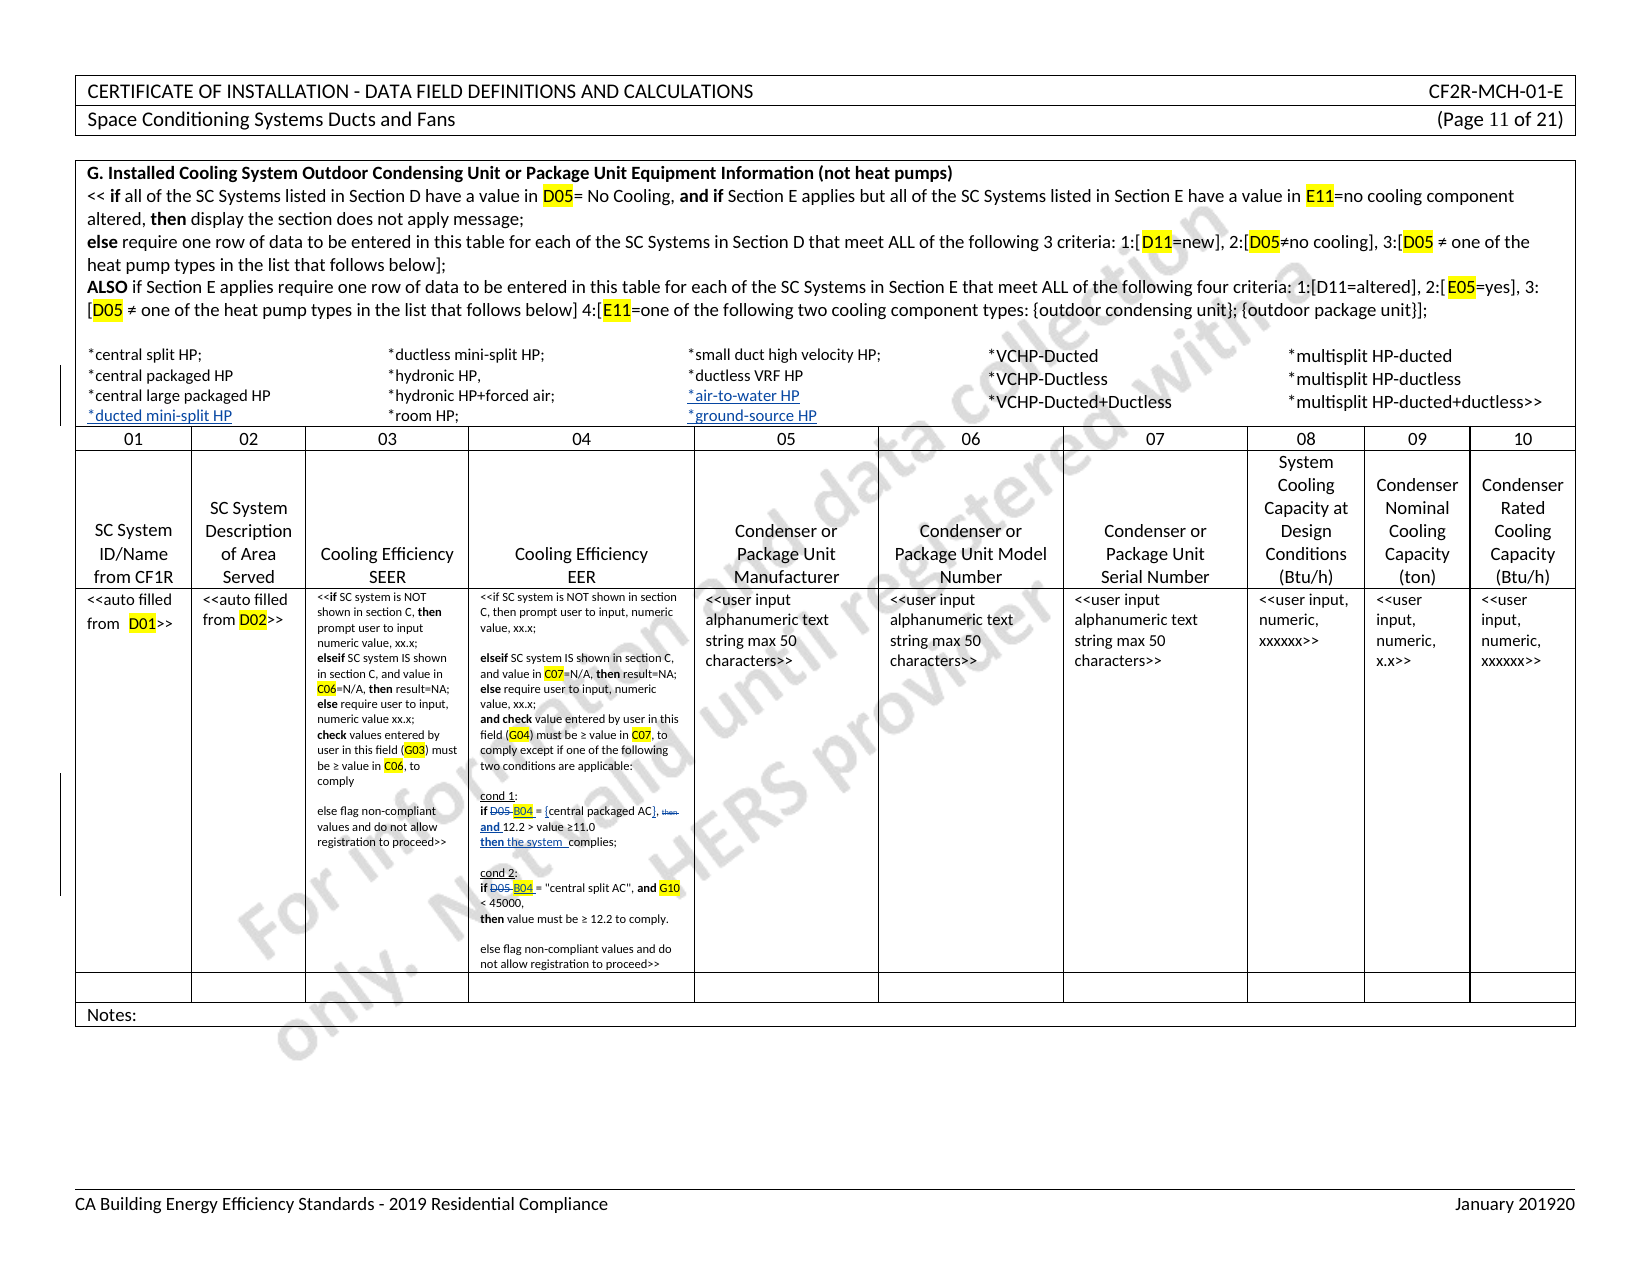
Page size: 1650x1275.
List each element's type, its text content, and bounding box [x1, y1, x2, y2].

table_cell System Cooling Capacity at Design Conditions (Btu/h) [1248, 451, 1364, 588]
table_cell <<user input, numeric, xxxxxx>> [1248, 589, 1364, 972]
table_cell 01 [76, 427, 191, 450]
table_cell 09 [1365, 427, 1469, 450]
table_cell <<if SC system is NOT shown in section C, then prompt user to input numeric value, xx.x; elseif SC system IS shown in section C, and value in C06=N/A, then result=NA; else require user to input, numeric value xx.x; check values entered by user in this field (G03) must be ≥ value in C06, to comply else flag non-compliant values and do not allow registration to proceed>> [306, 589, 468, 972]
table_cell <<if SC system is NOT shown in section C, then prompt user to input, numeric value, xx.x; elseif SC system IS shown in section C, and value in C07=N/A, then result=NA; else require user to input, numeric value, xx.x; and check value entered by user in this field (G04) must be ≥ value in C07, to comply except if one of the following two conditions are applicable: cond 1: if = central packaged AC, 12.2 > value ≥11.0 complies; cond 2: if = "central split AC", and G10 < 45000, then value must be ≥ 12.2 to comply. else flag non-compliant values and do not allow registration to proceed>> [469, 589, 694, 972]
table_cell [1471, 973, 1575, 1002]
table_cell [192, 973, 305, 1002]
table_cell <<user input alphanumeric text string max 50 characters>> [879, 589, 1063, 972]
table_cell [469, 973, 694, 1002]
table_cell *small duct high velocity HP; *ductless VRF HP [676, 345, 976, 426]
table_cell SC System ID/Name from CF1R [76, 451, 191, 588]
table_cell 02 [192, 427, 305, 450]
table_cell [1064, 973, 1247, 1002]
table_cell [879, 973, 1063, 1002]
table_cell Condenser or Package Unit Serial Number [1064, 451, 1247, 588]
table_header G. Installed Cooling System Outdoor Condensing Unit or Package Unit Equipment Information (not heat pumps) << if all of the SC Systems listed in Section D have a value in D05= No Cooling, and if Section E applies but all of the SC Systems listed in Section E have a value in E11=no cooling component altered, then display the section does not apply message; else require one row of data to be entered in this table for each of the SC Systems in Section D that meet ALL of the following 3 criteria: 1:[D11=new], 2:[D05≠no cooling], 3:[D05 ≠ one of the heat pump types in the list that follows below]; ALSO if Section E applies require one row of data to be entered in this table for each of the SC Systems in Section E that meet ALL of the following four criteria: 1:[D11=altered], 2:[E05=yes], 3:[D05 ≠ one of the heat pump types in the list that follows below] 4:[E11=one of the following two cooling component types: {outdoor condensing unit}; {outdoor package unit}]; [76, 161, 1575, 344]
table_cell <<user input alphanumeric text string max 50 characters>> [1064, 589, 1247, 972]
table_cell Cooling Efficiency SEER [306, 451, 468, 588]
table_cell 07 [1064, 427, 1247, 450]
table_cell <<user input alphanumeric text string max 50 characters>> [695, 589, 878, 972]
table_cell *central split HP; *central packaged HP *central large packaged HP [76, 345, 376, 426]
table_cell 04 [469, 427, 694, 450]
table_cell <<auto filled from D02>> [192, 589, 305, 972]
table_cell Condenser Rated Cooling Capacity (Btu/h) [1471, 451, 1575, 588]
table_cell *multisplit HP-ducted *multisplit HP-ductless *multisplit HP-ducted+ductless>> [1276, 345, 1575, 426]
table_cell *ductless mini-split HP; *hydronic HP, *hydronic HP+forced air; *room HP; [376, 345, 676, 426]
table_cell 03 [306, 427, 468, 450]
table_cell <<user input, numeric, x.x>> [1365, 589, 1469, 972]
table_cell <<user input, numeric, xxxxxx>> [1471, 589, 1575, 972]
table_cell SC System Description of Area Served [192, 451, 305, 588]
table_cell Cooling Efficiency EER [469, 451, 694, 588]
table_cell Condenser or Package Unit Manufacturer [695, 451, 878, 588]
table_cell Notes: [76, 1003, 1575, 1026]
table_cell [1365, 973, 1469, 1002]
table_cell Condenser Nominal Cooling Capacity (ton) [1365, 451, 1469, 588]
table_cell 08 [1248, 427, 1364, 450]
table_cell 05 [695, 427, 878, 450]
table_cell [76, 973, 191, 1002]
table_cell [306, 973, 468, 1002]
table_cell [695, 973, 878, 1002]
table_cell <<auto filled from D01>> [76, 589, 191, 972]
table_cell Condenser or Package Unit Model Number [879, 451, 1063, 588]
table_cell 06 [879, 427, 1063, 450]
table_cell 10 [1471, 427, 1575, 450]
table_cell [1248, 973, 1364, 1002]
table_cell *VCHP-Ducted *VCHP-Ductless *VCHP-Ducted+Ductless [976, 345, 1276, 426]
